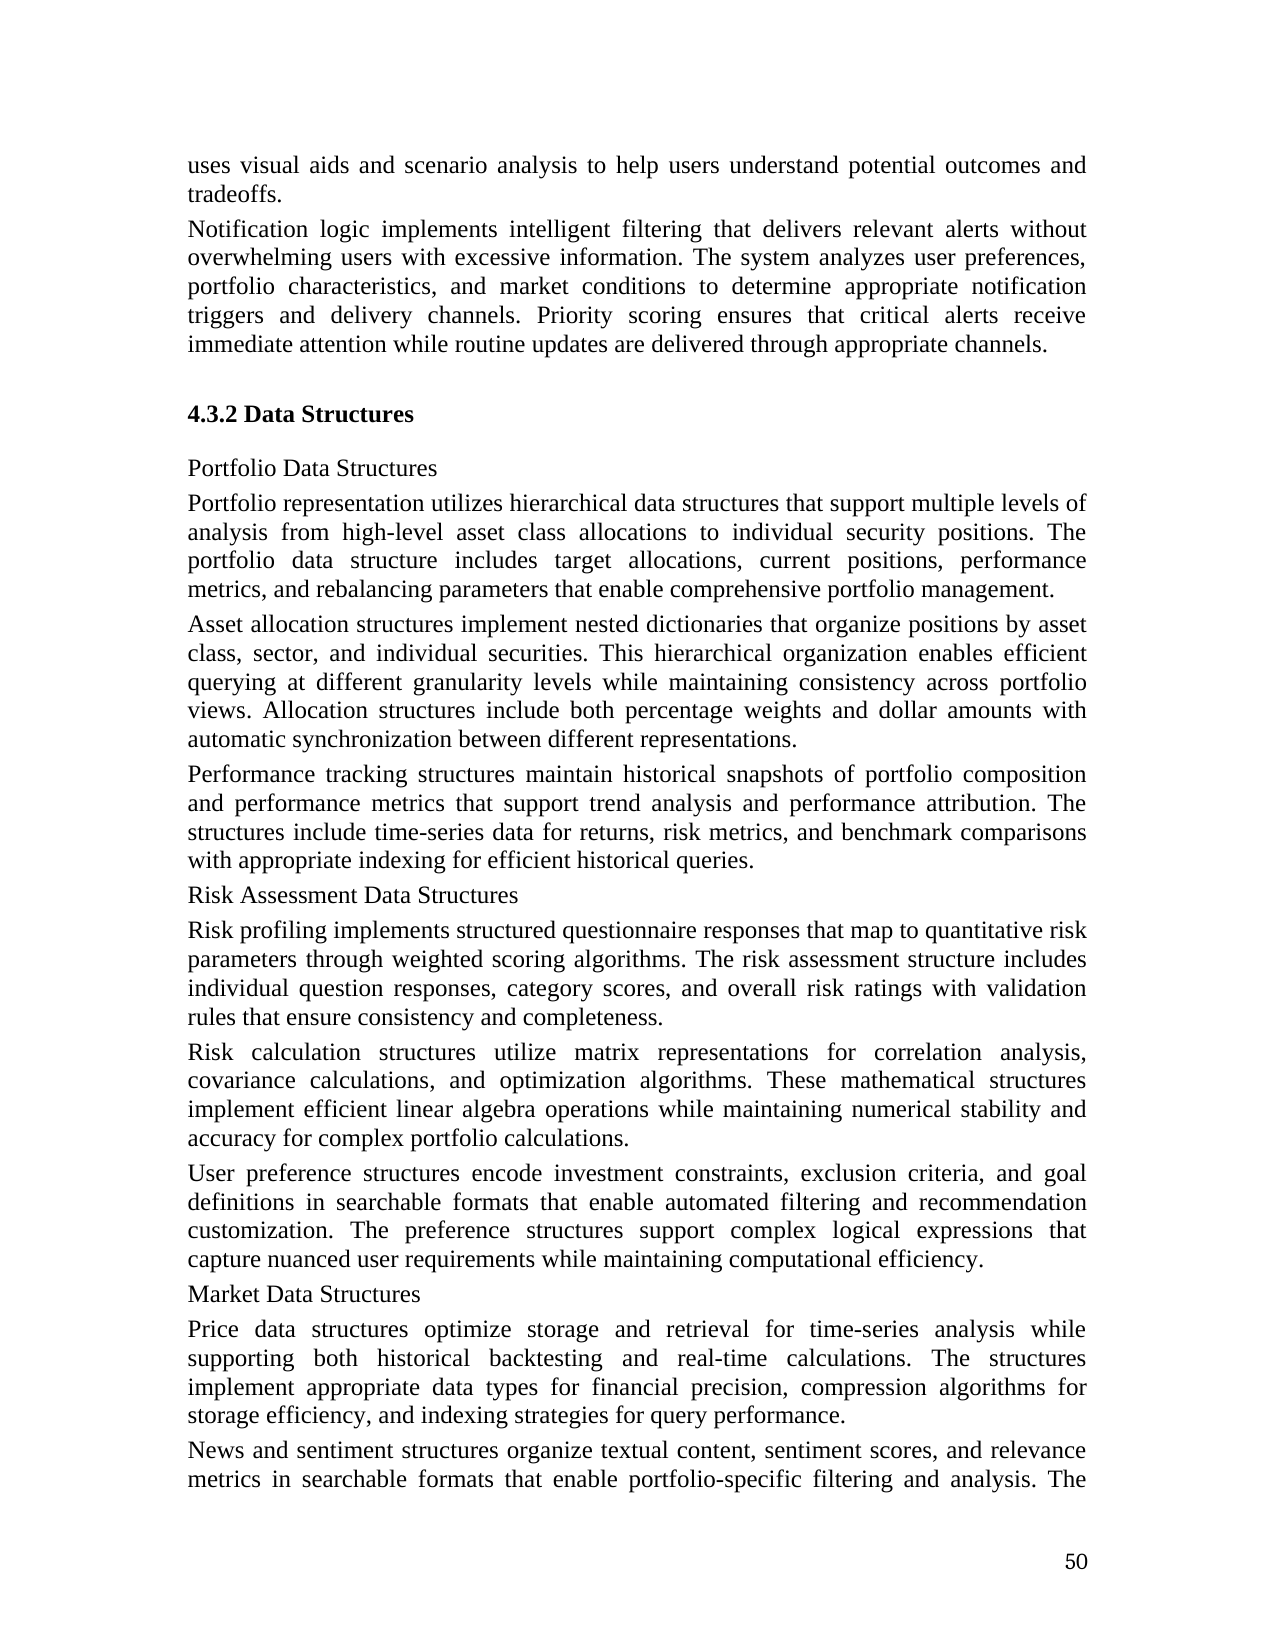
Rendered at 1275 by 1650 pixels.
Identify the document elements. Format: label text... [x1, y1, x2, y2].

text Performance tracking structures maintain historical snapshots of portfolio composition and performance metrics that support trend analysis and performance attribution. The structures include time-series data for returns, risk metrics, and benchmark comparisons with appropriate indexing for efficient historical queries. [187, 759, 1087, 874]
text Asset allocation structures implement nested dictionaries that organize positions by asset class, sector, and individual securities. This hierarchical organization enables efficient querying at different granularity levels while maintaining consistency across portfolio views. Allocation structures include both percentage weights and dollar amounts with automatic synchronization between different representations. [187, 609, 1087, 753]
text Risk profiling implements structured questionnaire responses that map to quantitative risk parameters through weighted scoring algorithms. The risk assessment structure includes individual question responses, category scores, and overall risk ratings with validation rules that ensure consistency and completeness. [187, 916, 1087, 1031]
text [187, 150, 1087, 207]
text Market Data Structures [187, 1279, 1087, 1308]
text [187, 1436, 1087, 1493]
text Portfolio representation utilizes hierarchical data structures that support multiple levels of analysis from high-level asset class allocations to individual security positions. The portfolio data structure includes target allocations, current positions, performance metrics, and rebalancing parameters that enable comprehensive portfolio management. [187, 488, 1087, 603]
text Portfolio Data Structures [187, 453, 1087, 482]
subtitle 4.3.2 Data Structures [187, 399, 1087, 428]
text Notification logic implements intelligent filtering that delivers relevant alerts without overwhelming users with excessive information. The system analyzes user preferences, portfolio characteristics, and market conditions to determine appropriate notification triggers and delivery channels. Priority scoring ensures that critical alerts receive immediate attention while routine updates are delivered through appropriate channels. [187, 214, 1087, 357]
text User preference structures encode investment constraints, exclusion criteria, and goal definitions in searchable formats that enable automated filtering and recommendation customization. The preference structures support complex logical expressions that capture nuanced user requirements while maintaining computational efficiency. [187, 1158, 1087, 1273]
text Price data structures optimize storage and retrieval for time-series analysis while supporting both historical backtesting and real-time calculations. The structures implement appropriate data types for financial precision, compression algorithms for storage efficiency, and indexing strategies for query performance. [187, 1314, 1087, 1429]
text Risk calculation structures utilize matrix representations for correlation analysis, covariance calculations, and optimization algorithms. These mathematical structures implement efficient linear algebra operations while maintaining numerical stability and accuracy for complex portfolio calculations. [187, 1037, 1087, 1152]
text Risk Assessment Data Structures [187, 881, 1087, 909]
